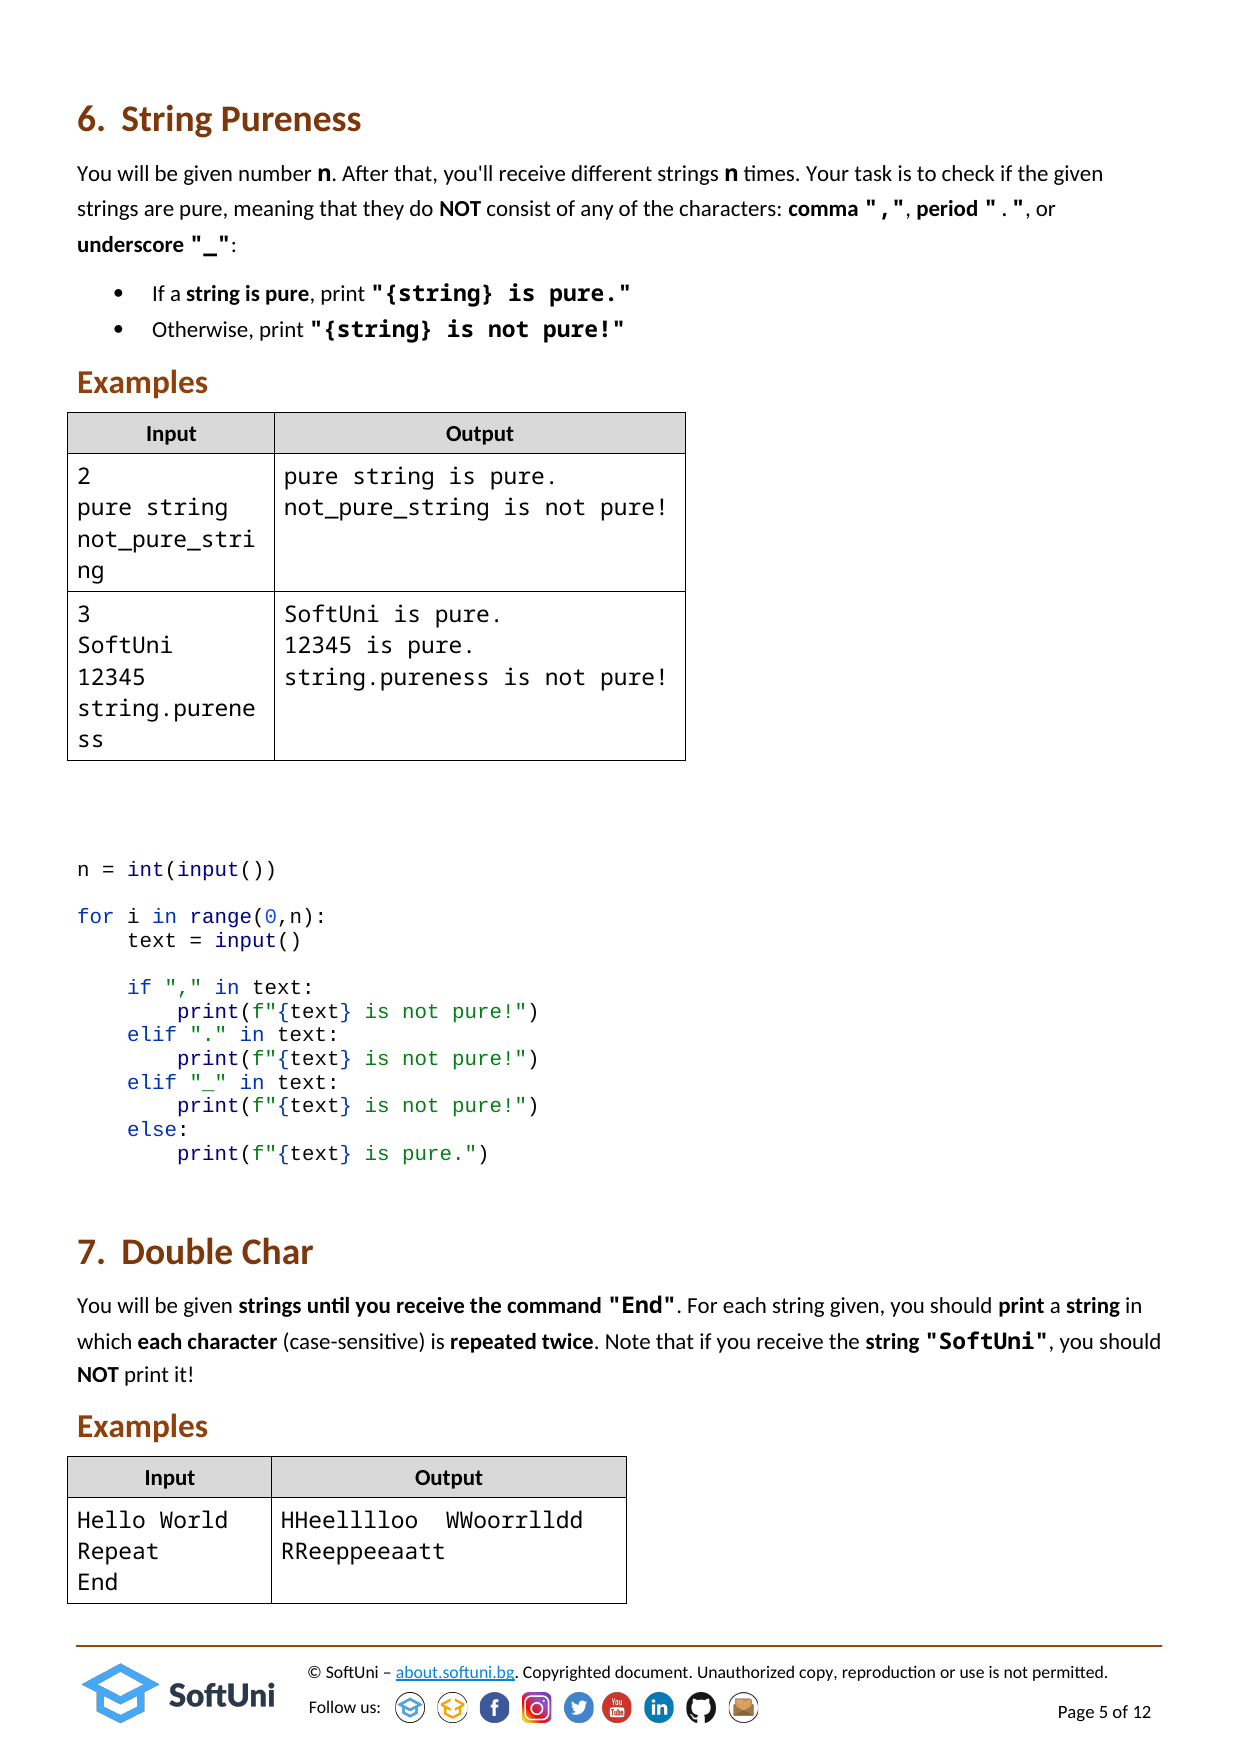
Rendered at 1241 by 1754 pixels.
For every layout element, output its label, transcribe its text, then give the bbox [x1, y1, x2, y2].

table_header Output [272, 1457, 626, 1497]
picture [644, 1714, 653, 1723]
picture [658, 1705, 667, 1714]
picture [728, 1692, 759, 1723]
text n = int(input()) for i in range(0,n): text = input() if "," in text: print(f"{text} is not pure!") elif "." in text: print(f"{text} is not pure!") elif "_" in text: print(f"{text} is not pure!") else: print(f"{text} is pure.") [77, 859, 1163, 1166]
table_cell 2 pure string not_pure_string [68, 454, 274, 591]
list Otherwise, print "{string} is not pure!" [114, 313, 1163, 344]
table_header Input [68, 1457, 271, 1497]
picture [522, 1692, 552, 1723]
table_cell 3 SoftUni 12345 string.pureness [68, 592, 274, 760]
table_header Output [275, 413, 685, 453]
table_header Input [68, 413, 274, 453]
table_cell pure string is pure. not_pure_string is not pure! [275, 454, 685, 591]
list If a string is pure, print "{string} is pure." [114, 277, 1163, 308]
subtitle Double Char [77, 1228, 1163, 1273]
table_cell Hello World Repeat End [68, 1498, 271, 1603]
picture [644, 1692, 653, 1701]
picture [75, 1658, 281, 1729]
picture [479, 1692, 510, 1723]
picture [564, 1692, 594, 1723]
table_cell SoftUni is pure. 12345 is pure. string.pureness is not pure! [275, 592, 685, 760]
picture [437, 1692, 468, 1723]
text You will be given number n. After that, you'll receive different strings n times. Your task is to check if the given strings are pure, meaning that they do NOT consist of any of the characters: comma ",", period ".", or underscore "_": [77, 156, 1163, 259]
subtitle Examples [77, 361, 1163, 402]
picture [686, 1692, 716, 1723]
picture [602, 1692, 632, 1723]
subtitle String Pureness [77, 95, 1163, 141]
picture [395, 1692, 425, 1723]
text You will be given strings until you receive the command "End". For each string given, you should print a string in which each character (case-sensitive) is repeated twice. Note that if you receive the string "SoftUni", you should NOT print it! [77, 1289, 1163, 1388]
picture [665, 1692, 674, 1701]
picture [665, 1714, 674, 1723]
table_cell HHeelllloo WWoorrlldd RReeppeeaatt [272, 1498, 626, 1603]
subtitle Examples [77, 1405, 1163, 1445]
